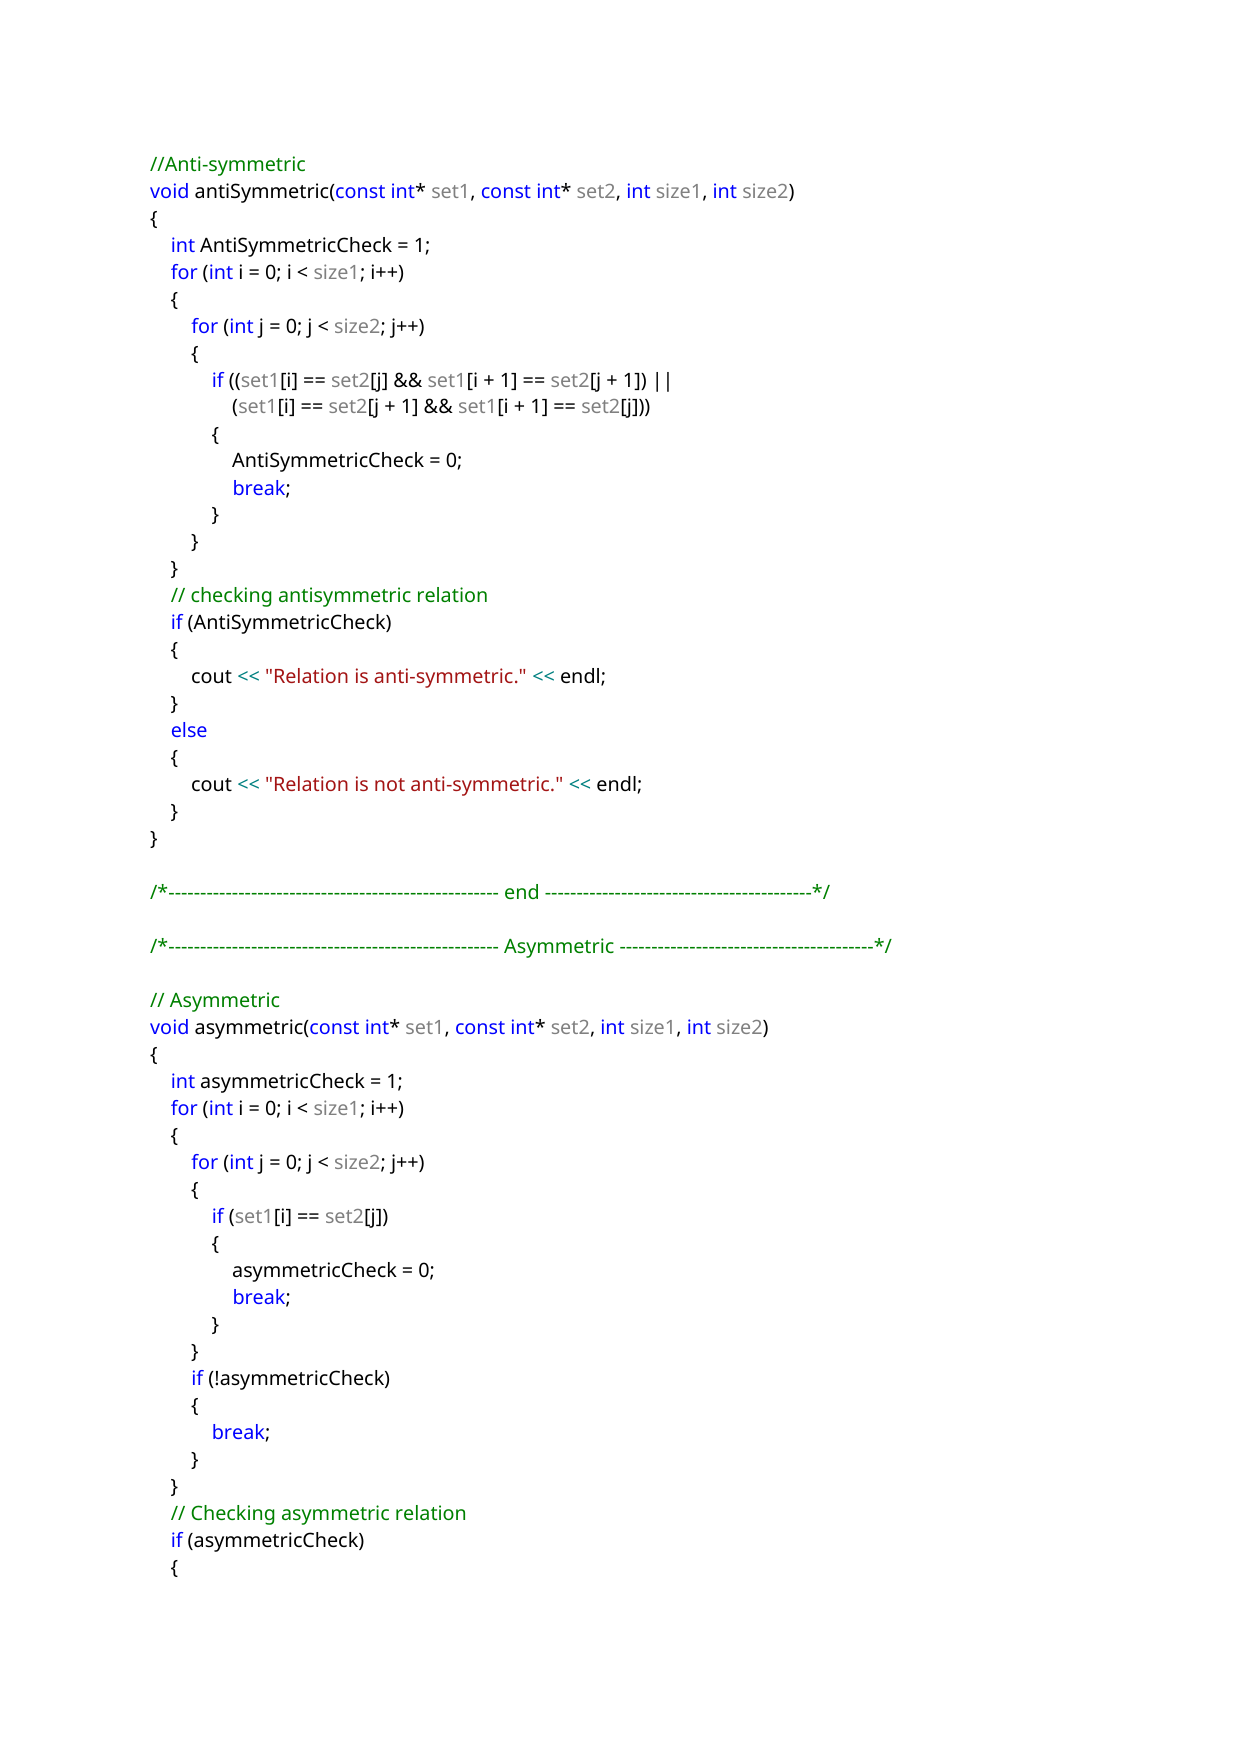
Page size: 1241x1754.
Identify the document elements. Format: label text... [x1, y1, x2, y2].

text { [150, 339, 1090, 366]
text for (int i = 0; i < size1; i++) [150, 258, 1090, 285]
text { [150, 1175, 1090, 1202]
text } [150, 1337, 1090, 1364]
text if ((set1[i] == set2[j] && set1[i + 1] == set2[j + 1]) || [150, 366, 1090, 393]
text } [150, 824, 1090, 851]
text } [150, 528, 1090, 555]
text } [150, 797, 1090, 824]
text } [150, 1310, 1090, 1337]
text int AntiSymmetricCheck = 1; [150, 231, 1090, 258]
text if (set1[i] == set2[j]) [150, 1202, 1090, 1229]
text } [150, 1472, 1090, 1499]
text { [150, 636, 1090, 663]
text break; [150, 1418, 1090, 1445]
text } [150, 501, 1090, 528]
text if (!asymmetricCheck) [150, 1364, 1090, 1391]
text asymmetricCheck = 0; [150, 1256, 1090, 1283]
text { [150, 204, 1090, 231]
text cout << "Relation is anti-symmetric." << endl; [150, 663, 1090, 689]
text //Anti-symmetric [150, 150, 1090, 177]
text AntiSymmetricCheck = 0; [150, 447, 1090, 474]
text { [150, 1121, 1090, 1148]
text // checking antisymmetric relation [150, 582, 1090, 609]
text // Asymmetric [150, 986, 1090, 1013]
text } [150, 689, 1090, 717]
text for (int j = 0; j < size2; j++) [150, 312, 1090, 339]
text { [150, 1229, 1090, 1256]
text (set1[i] == set2[j + 1] && set1[i + 1] == set2[j])) [150, 393, 1090, 420]
text else [150, 717, 1090, 743]
text { [150, 1553, 1090, 1580]
text } [150, 1445, 1090, 1472]
text for (int i = 0; i < size1; i++) [150, 1094, 1090, 1121]
text break; [150, 474, 1090, 501]
text { [150, 1040, 1090, 1067]
text void antiSymmetric(const int* set1, const int* set2, int size1, int size2) [150, 177, 1090, 204]
text if (asymmetricCheck) [150, 1526, 1090, 1553]
text cout << "Relation is not anti-symmetric." << endl; [150, 771, 1090, 797]
text break; [150, 1283, 1090, 1310]
text { [150, 1391, 1090, 1418]
text /*---------------------------------------------------- Asymmetric ----------------------------------------*/ [150, 932, 1090, 959]
text { [150, 420, 1090, 447]
text /*---------------------------------------------------- end ------------------------------------------*/ [150, 878, 1090, 905]
text { [150, 743, 1090, 771]
text } [150, 555, 1090, 582]
text void asymmetric(const int* set1, const int* set2, int size1, int size2) [150, 1013, 1090, 1040]
text if (AntiSymmetricCheck) [150, 609, 1090, 636]
text for (int j = 0; j < size2; j++) [150, 1148, 1090, 1175]
text { [150, 285, 1090, 312]
text // Checking asymmetric relation [150, 1499, 1090, 1526]
text int asymmetricCheck = 1; [150, 1067, 1090, 1094]
